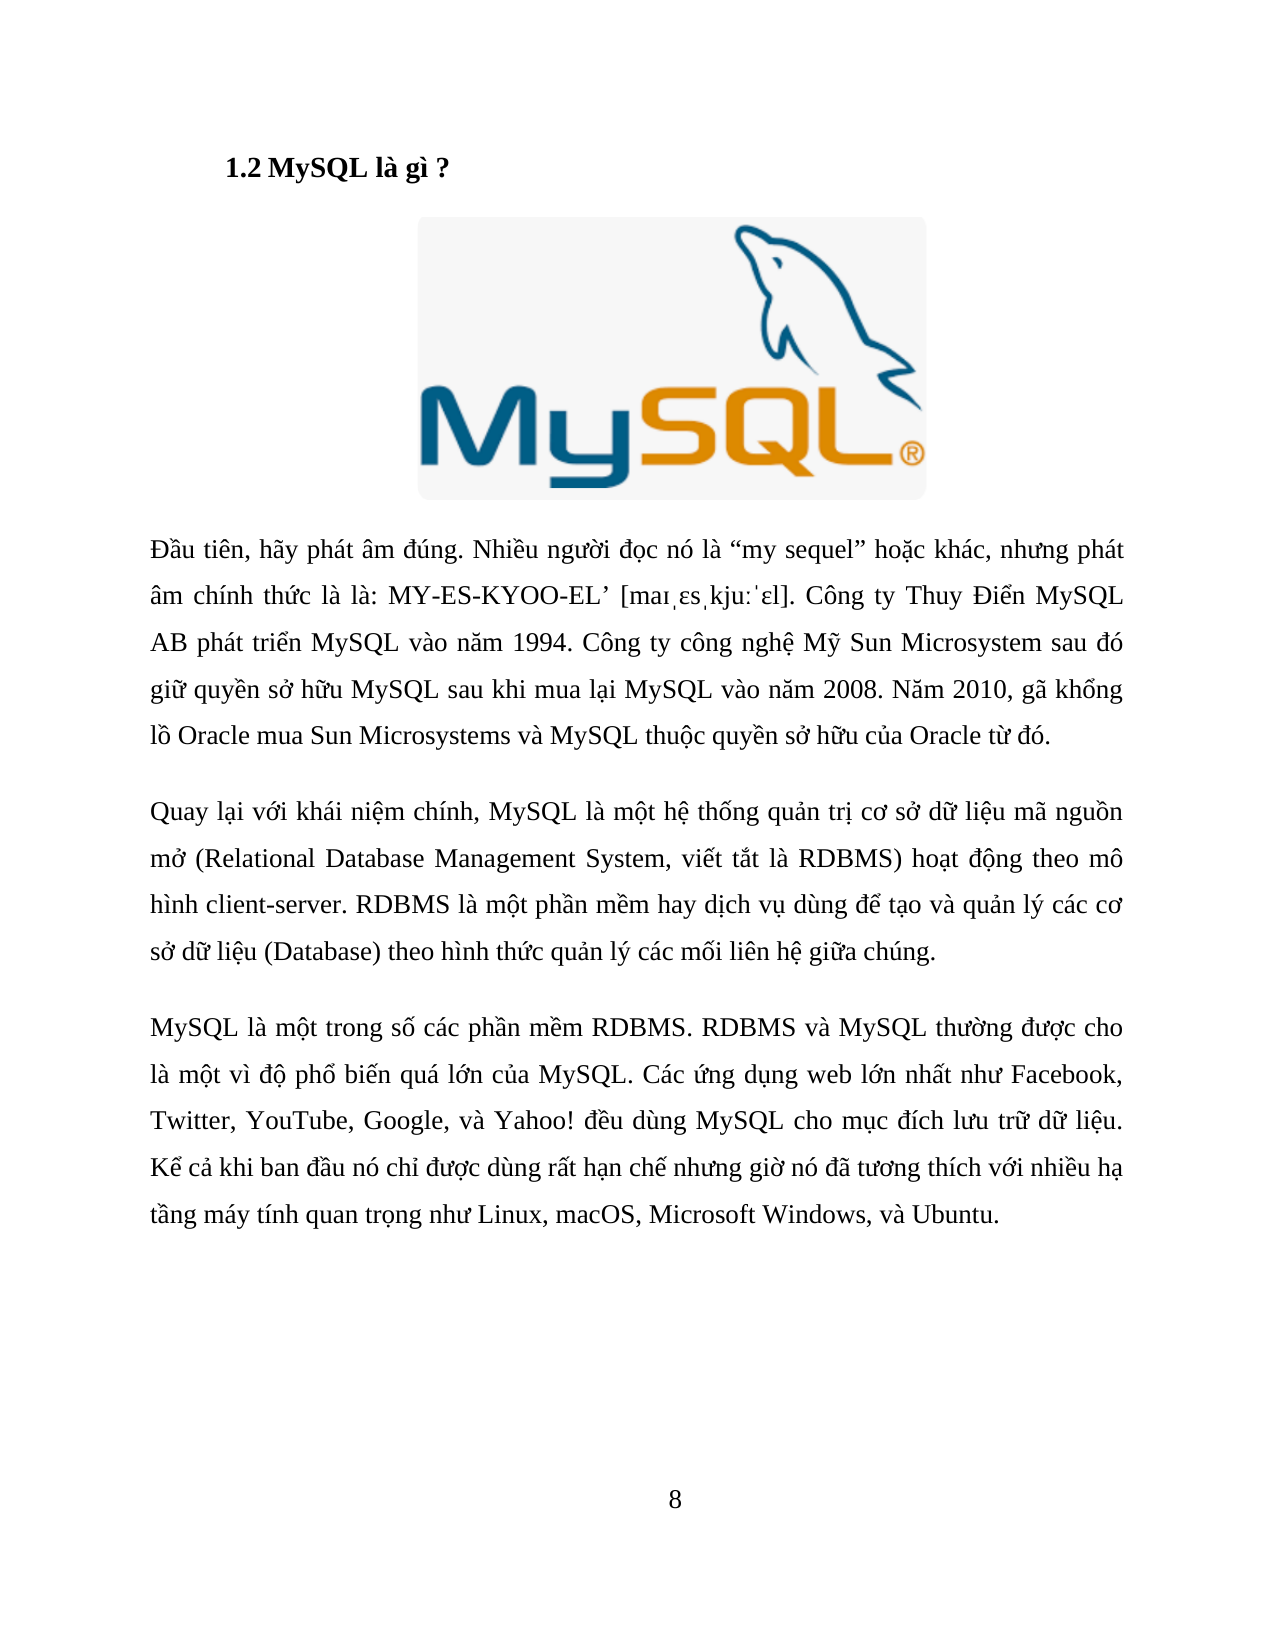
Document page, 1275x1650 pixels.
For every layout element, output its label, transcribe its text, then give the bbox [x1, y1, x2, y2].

subtitle MySQL là gì ? [225, 150, 1125, 183]
text Quay lại với khái niệm chính, MySQL là một hệ thống quản trị cơ sở dữ liệu mã nguồn mở (Relational Database Management System, viết tắt là RDBMS) hoạt động theo mô hình client-server. RDBMS là một phần mềm hay dịch vụ dùng để tạo và quản lý các cơ sở dữ liệu (Database) theo hình thức quản lý các mối liên hệ giữa chúng. [150, 795, 1125, 966]
text MySQL là một trong số các phần mềm RDBMS. RDBMS và MySQL thường được cho là một vì độ phổ biến quá lớn của MySQL. Các ứng dụng web lớn nhất như Facebook, Twitter, YouTube, Google, và Yahoo! đều dùng MySQL cho mục đích lưu trữ dữ liệu. Kể cả khi ban đầu nó chỉ được dùng rất hạn chế nhưng giờ nó đã tương thích với nhiều hạ tầng máy tính quan trọng như Linux, macOS, Microsoft Windows, và Ubuntu. [150, 1011, 1125, 1229]
picture [417, 217, 933, 500]
text Đầu tiên, hãy phát âm đúng. Nhiều người đọc nó là “my sequel” hoặc khác, nhưng phát âm chính thức là là: MY-ES-KYOO-EL’ [maɪˌɛsˌkjuːˈɛl]. Công ty Thuy Điển MySQL AB phát triển MySQL vào năm 1994. Công ty công nghệ Mỹ Sun Microsystem sau đó giữ quyền sở hữu MySQL sau khi mua lại MySQL vào năm 2008. Năm 2010, gã khổng lồ Oracle mua Sun Microsystems và MySQL thuộc quyền sở hữu của Oracle từ đó. [150, 533, 1125, 751]
